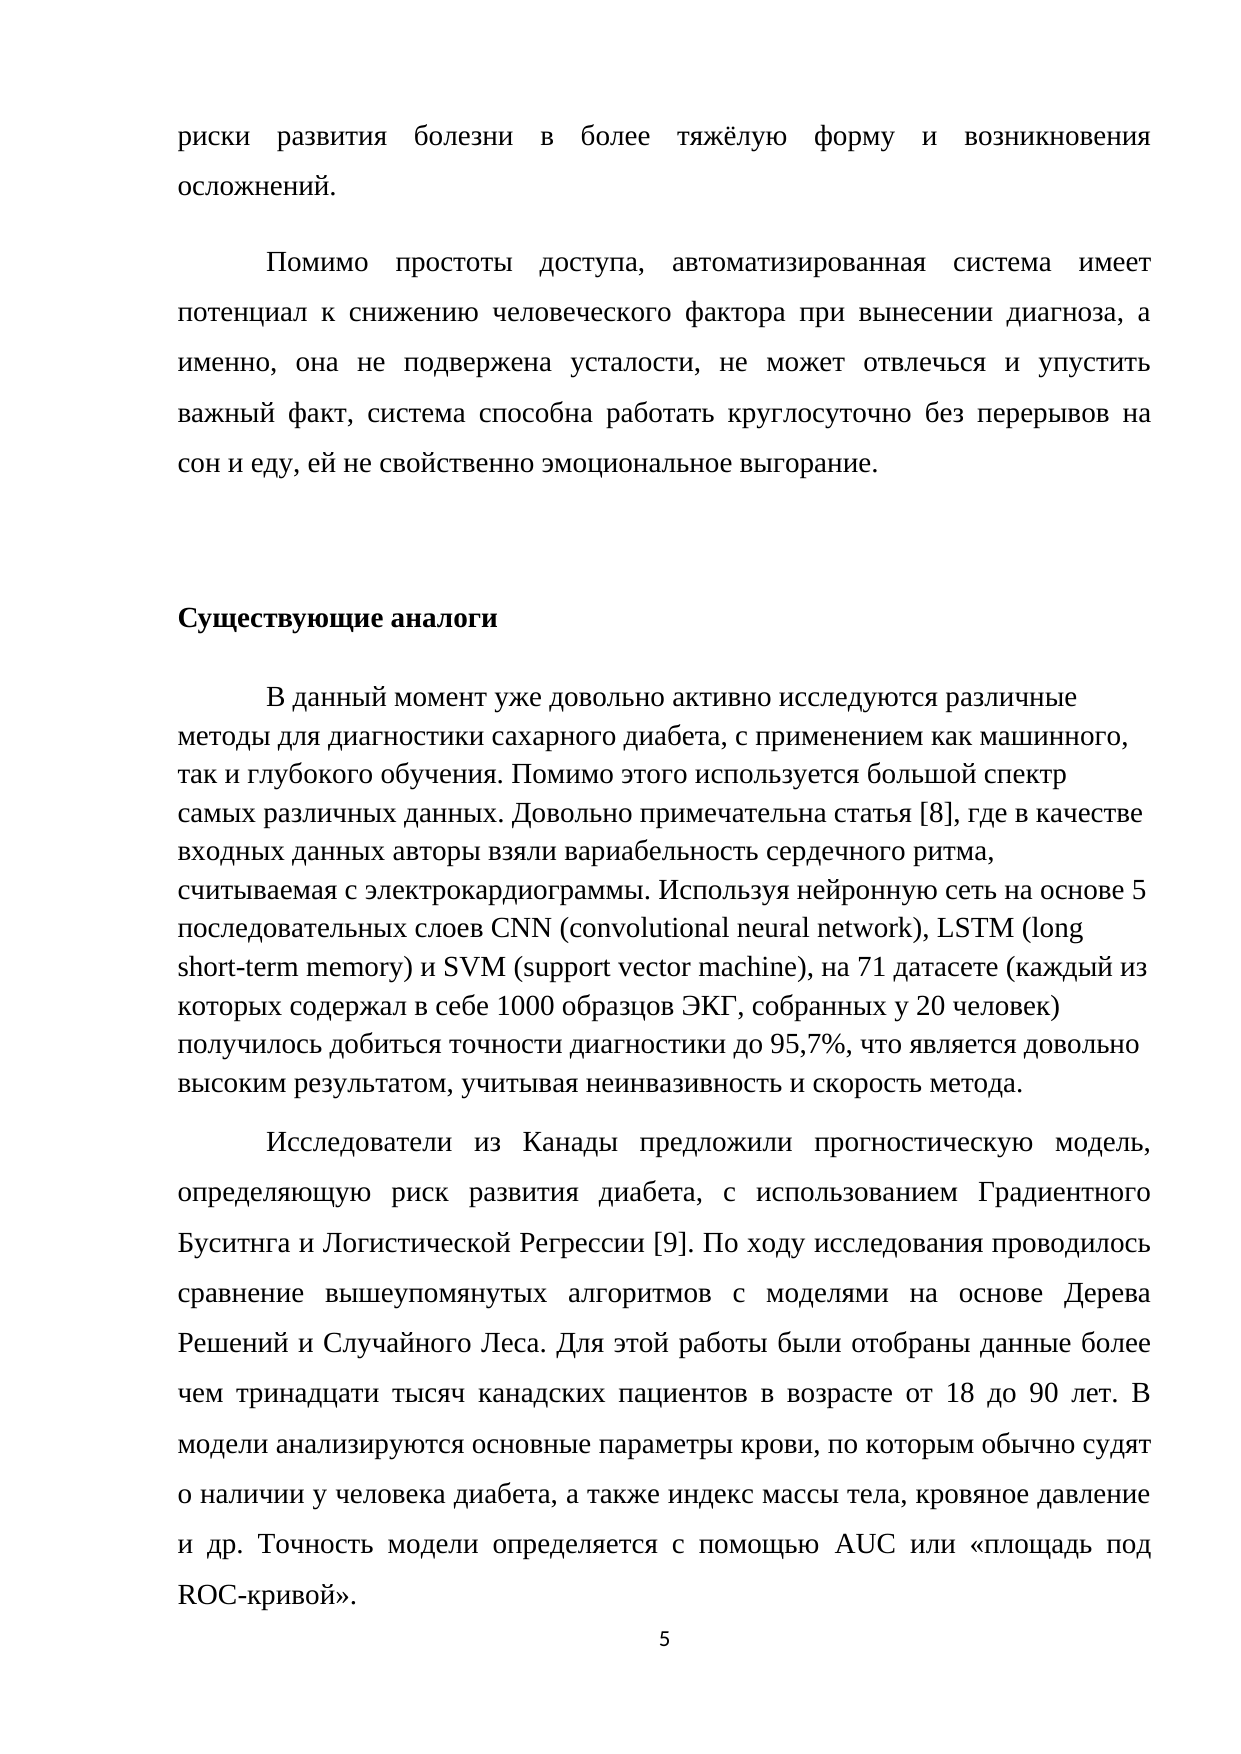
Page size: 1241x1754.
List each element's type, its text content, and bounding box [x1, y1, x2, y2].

subtitle Существующие аналоги [177, 600, 1152, 633]
text В данный момент уже довольно активно исследуются различные методы для диагностики сахарного диабета, с применением как машинного, так и глубокого обучения. Помимо этого используется большой спектр самых различных данных. Довольно примечательна статья [8], где в качестве входных данных авторы взяли вариабельность сердечного ритма, считываемая с электрокардиограммы. Используя нейронную сеть на основе 5 последовательных слоев CNN (convolutional neural network), LSTM (long short-term memory) и SVM (support vector machine), на 71 датасете (каждый из которых содержал в себе 1000 образцов ЭКГ, собранных у 20 человек) получилось добиться точности диагностики до 95,7%, что является довольно высоким результатом, учитывая неинвазивность и скорость метода. [177, 679, 1152, 1098]
text Помимо простоты доступа, автоматизированная система имеет потенциал к снижению человеческого фактора при вынесении диагноза, а именно, она не подвержена усталости, не может отвлечься и упустить важный факт, система способна работать круглосуточно без перерывов на сон и еду, ей не свойственно эмоциональное выгорание. [177, 244, 1152, 478]
